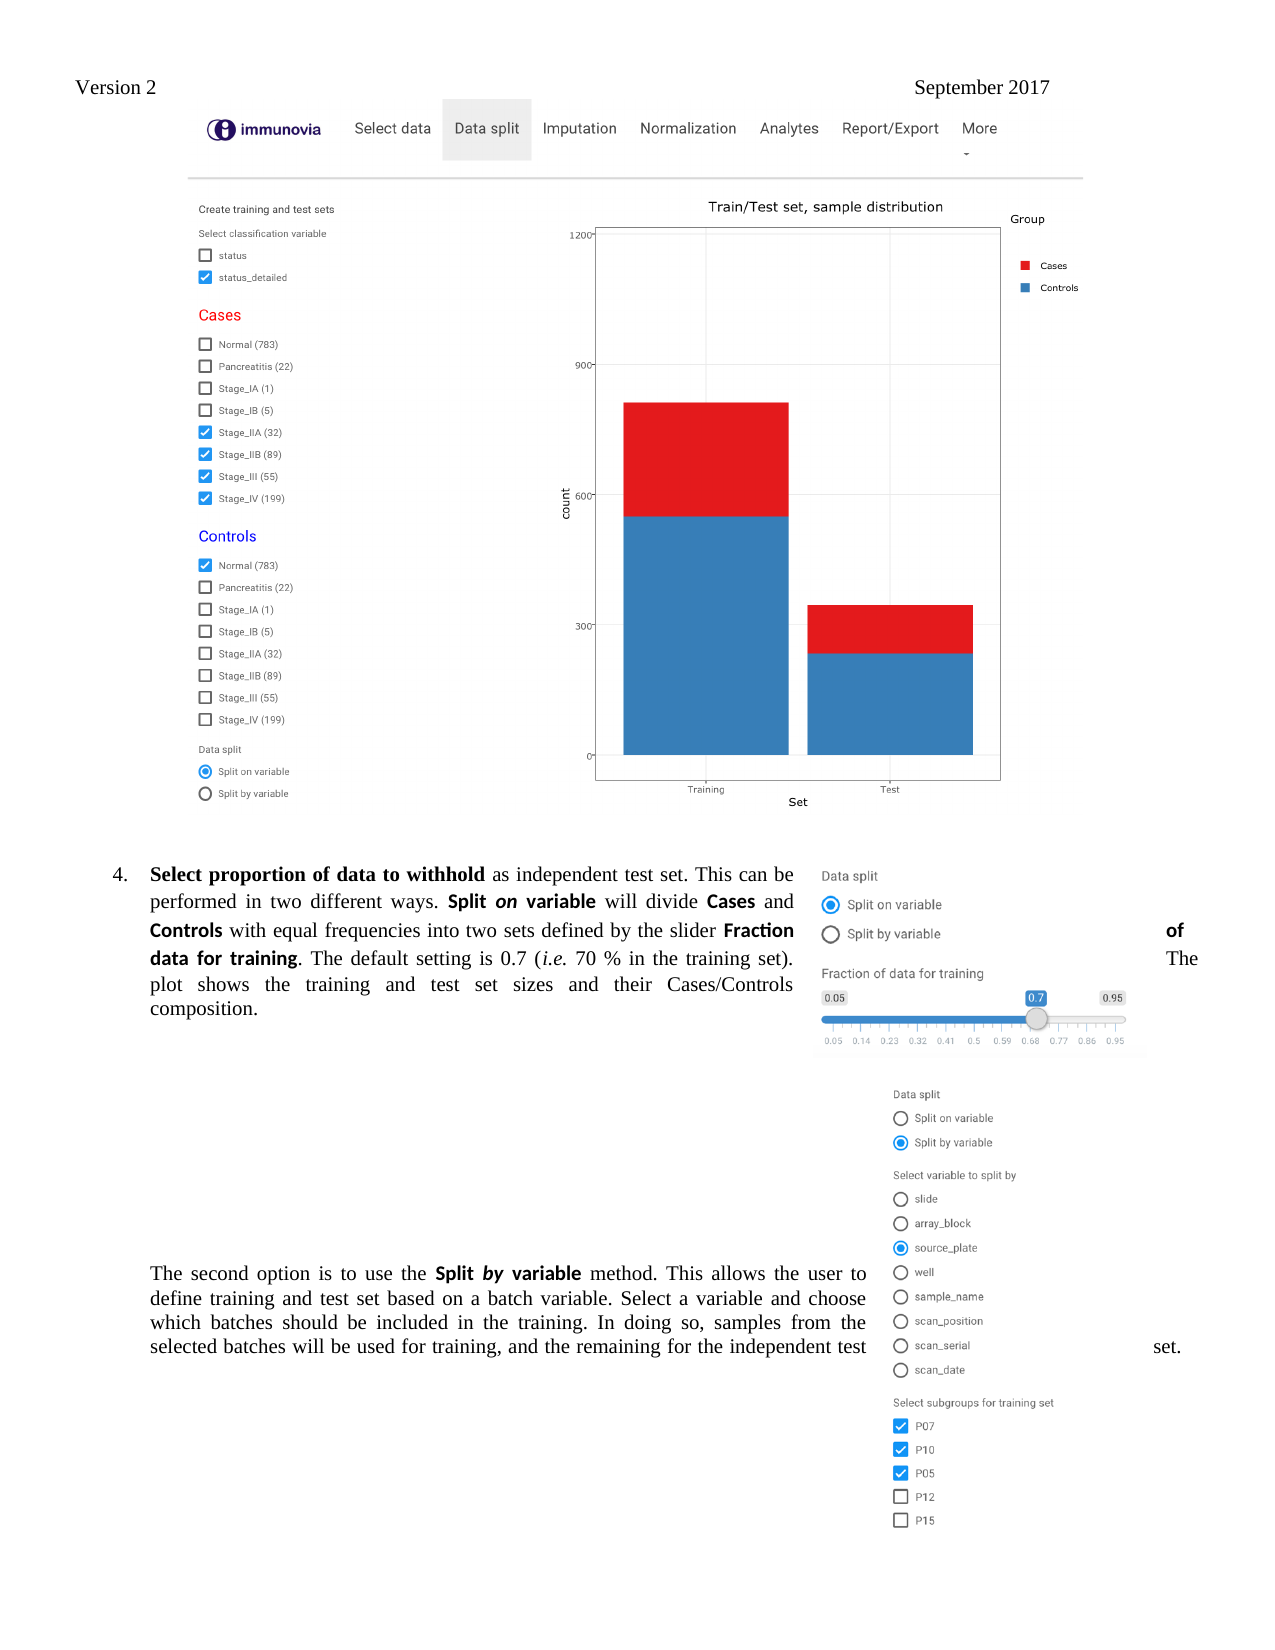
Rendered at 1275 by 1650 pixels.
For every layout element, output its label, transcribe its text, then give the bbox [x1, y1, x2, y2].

picture [187, 99, 1084, 815]
list The second option is to use the Split by variable method. This allows the user to define training and test set based on a batch variable. Select a variable and choose which batches should be included in the training. In doing so, samples from the selected batches will be used for training, and the remaining for the independent test set. [150, 1261, 886, 1358]
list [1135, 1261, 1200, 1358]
picture [886, 1086, 1135, 1530]
picture [812, 863, 1148, 1058]
list Select proportion of data to withhold as independent test set. This can be performed in two different ways. Split on variable will divide Cases and Controls with equal frequencies into two sets defined by the slider Fraction of data for training. The default setting is 0.7 (i.e. 70 % in the training set). The plot shows the training and test set sizes and their Cases/Controls composition. [112, 862, 1200, 1261]
